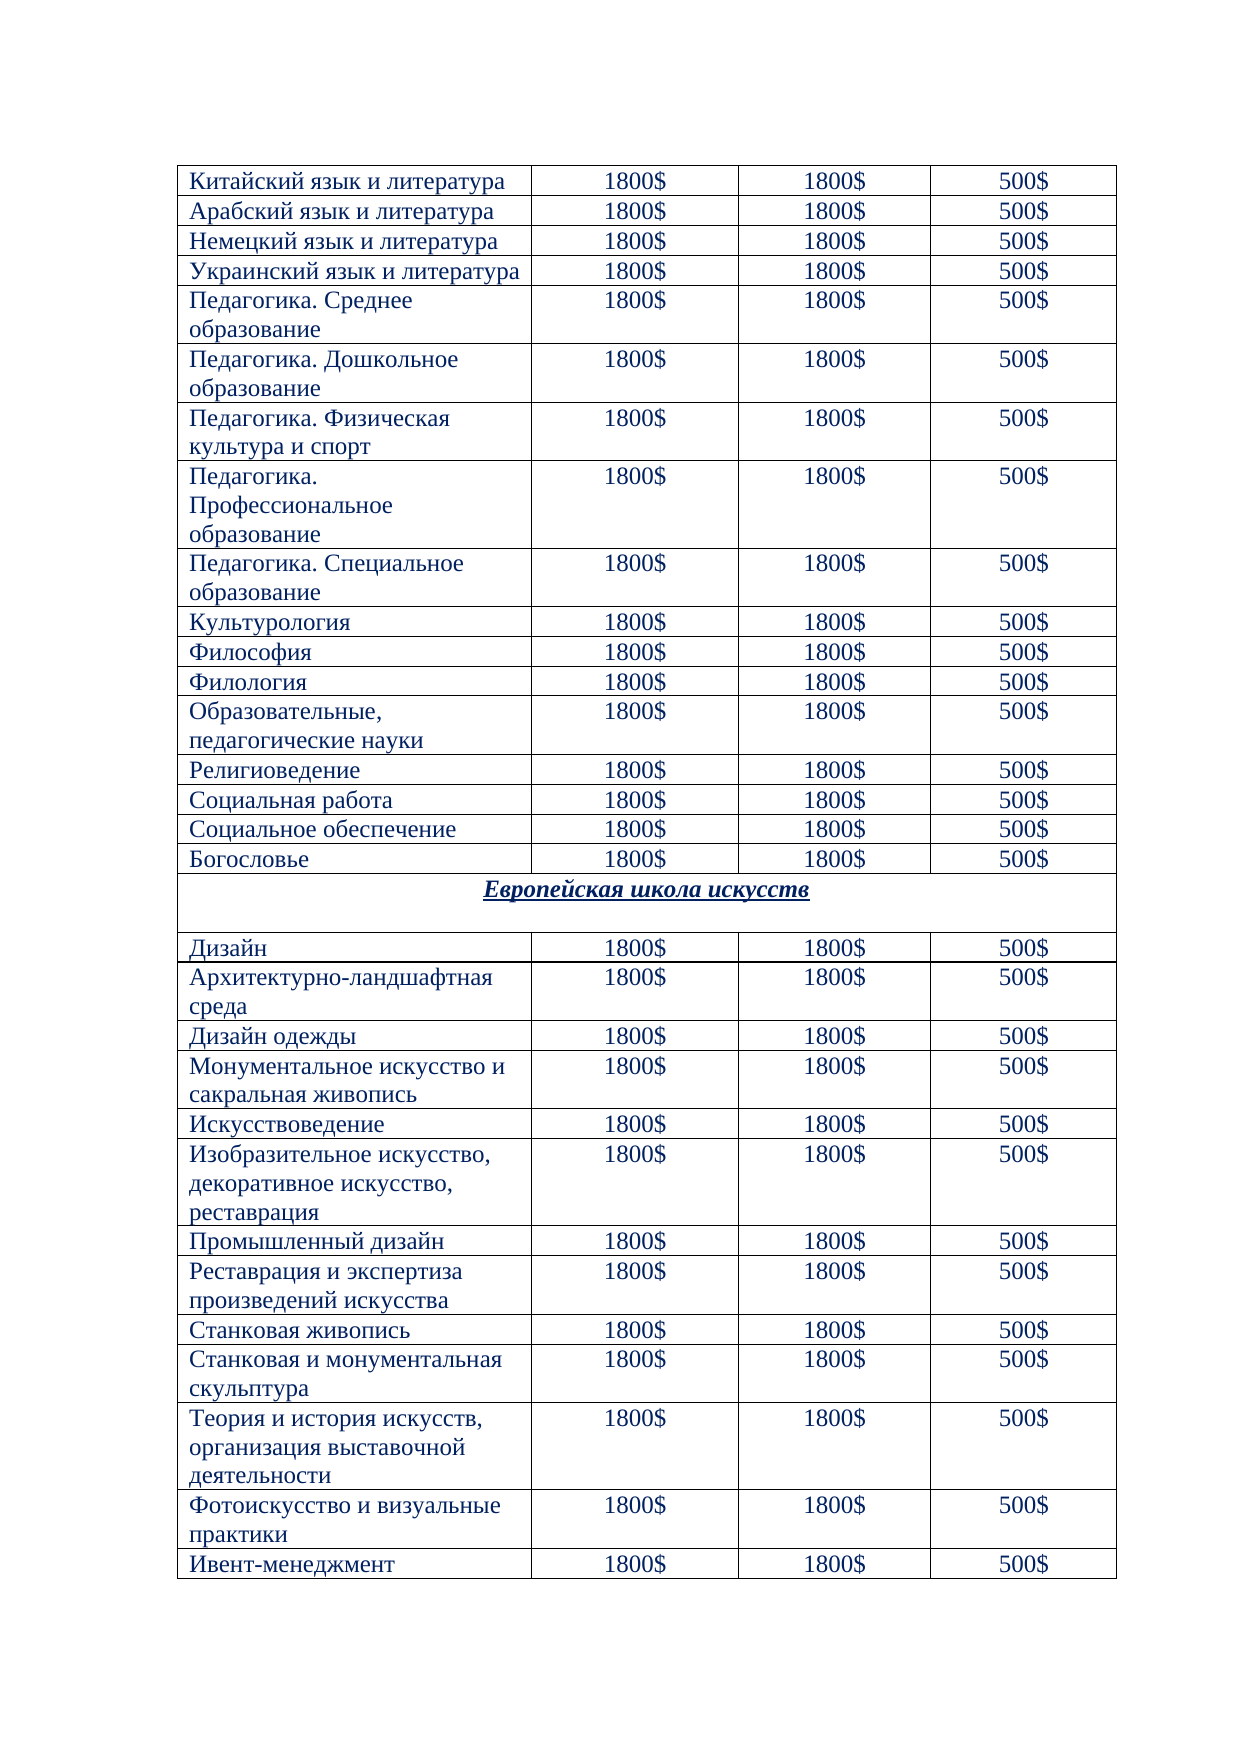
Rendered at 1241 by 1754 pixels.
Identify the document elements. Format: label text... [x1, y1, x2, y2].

table_cell Богословье [178, 844, 531, 873]
table_cell 1800$ [532, 1490, 738, 1548]
table_cell 1800$ [532, 461, 738, 547]
table_cell 500$ [931, 1490, 1116, 1548]
table_cell Изобразительное искусство, декоративное искусство, реставрация [178, 1139, 531, 1225]
table_cell Искусствоведение [178, 1109, 531, 1138]
table_cell 1800$ [532, 1051, 738, 1108]
table_cell Философия [178, 637, 531, 666]
table_cell 1800$ [532, 1021, 738, 1050]
table_cell 500$ [931, 1403, 1116, 1489]
table_cell 1800$ [532, 815, 738, 843]
table_cell 1800$ [739, 1490, 930, 1548]
table_cell 1800$ [739, 1403, 930, 1489]
table_cell 500$ [931, 461, 1116, 547]
table_cell 500$ [931, 1226, 1116, 1255]
table_cell Реставрация и экспертиза произведений искусства [178, 1256, 531, 1314]
table_cell Педагогика. Дошкольное образование [178, 344, 531, 402]
table_cell 500$ [931, 1549, 1116, 1578]
table_cell Европейская школа искусств [178, 874, 1116, 932]
table_cell 1800$ [532, 166, 738, 195]
table_cell Филология [178, 667, 531, 695]
table_cell 1800$ [739, 1226, 930, 1255]
table_cell 1800$ [739, 1345, 930, 1402]
table_cell 500$ [931, 696, 1116, 754]
table_cell Социальное обеспечение [178, 815, 531, 843]
table_cell 1800$ [739, 403, 930, 460]
table_cell 1800$ [739, 166, 930, 195]
table_cell Китайский язык и литература [178, 166, 531, 195]
table_cell 1800$ [739, 696, 930, 754]
table_cell 1800$ [532, 1139, 738, 1225]
table_cell 1800$ [739, 844, 930, 873]
table_cell 1800$ [739, 344, 930, 402]
table_cell Станковая живопись [178, 1315, 531, 1343]
table_cell 1800$ [532, 1226, 738, 1255]
table_cell 1800$ [532, 933, 738, 961]
table_cell 500$ [931, 166, 1116, 195]
table_cell Дизайн [178, 933, 531, 961]
table_cell 500$ [931, 1021, 1116, 1050]
table_cell 1800$ [532, 1345, 738, 1402]
table_cell Архитектурно-ландшафтная среда [178, 963, 531, 1020]
table_cell 1800$ [739, 196, 930, 225]
table_cell 1800$ [739, 256, 930, 284]
table_cell Ивент-менеджмент [178, 1549, 531, 1578]
table_cell 500$ [931, 256, 1116, 284]
table_cell 500$ [931, 963, 1116, 1020]
table_cell 500$ [931, 1109, 1116, 1138]
table_cell 500$ [931, 667, 1116, 695]
table_cell 1800$ [532, 403, 738, 460]
table_cell 1800$ [532, 785, 738, 813]
table_cell Станковая и монументальная скульптура [178, 1345, 531, 1402]
table_cell 1800$ [739, 755, 930, 784]
table_cell 1800$ [532, 256, 738, 284]
table_cell Педагогика. Среднее образование [178, 286, 531, 343]
table_cell 500$ [931, 344, 1116, 402]
table_cell 1800$ [532, 607, 738, 636]
table_cell 500$ [931, 815, 1116, 843]
table_cell 1800$ [532, 196, 738, 225]
table_cell 1800$ [532, 344, 738, 402]
table_cell Арабский язык и литература [178, 196, 531, 225]
table_cell 1800$ [532, 286, 738, 343]
table_cell Монументальное искусство и сакральная живопись [178, 1051, 531, 1108]
table_cell Украинский язык и литература [178, 256, 531, 284]
table_cell 1800$ [532, 696, 738, 754]
table_cell 500$ [931, 1345, 1116, 1402]
table_cell Социальная работа [178, 785, 531, 813]
table_cell 1800$ [739, 226, 930, 255]
table_cell 1800$ [739, 1021, 930, 1050]
table_cell 1800$ [739, 607, 930, 636]
table_cell Образовательные, педагогические науки [178, 696, 531, 754]
table_cell 1800$ [739, 461, 930, 547]
table_cell 500$ [931, 286, 1116, 343]
table_cell 1800$ [739, 963, 930, 1020]
table_cell 1800$ [739, 286, 930, 343]
table_cell 1800$ [532, 1109, 738, 1138]
table_cell 1800$ [532, 549, 738, 606]
table_cell 500$ [931, 607, 1116, 636]
table_cell 500$ [931, 755, 1116, 784]
table_cell 500$ [931, 403, 1116, 460]
table_cell Фотоискусство и визуальные практики [178, 1490, 531, 1548]
table_cell 1800$ [739, 549, 930, 606]
table_cell 1800$ [532, 1549, 738, 1578]
table_cell Промышленный дизайн [178, 1226, 531, 1255]
table_cell 1800$ [532, 667, 738, 695]
table_cell 500$ [931, 844, 1116, 873]
table_cell 1800$ [532, 963, 738, 1020]
table_cell 1800$ [532, 1256, 738, 1314]
table_cell 1800$ [532, 1403, 738, 1489]
table_cell 500$ [931, 1256, 1116, 1314]
table_cell 1800$ [739, 1256, 930, 1314]
table_cell 500$ [931, 785, 1116, 813]
table_cell Дизайн одежды [178, 1021, 531, 1050]
table_cell Религиоведение [178, 755, 531, 784]
table_cell 1800$ [739, 637, 930, 666]
table_cell 1800$ [739, 785, 930, 813]
table_cell 1800$ [532, 755, 738, 784]
table_cell Педагогика. Профессиональное образование [178, 461, 531, 547]
table_cell 500$ [931, 637, 1116, 666]
table_cell 1800$ [739, 1139, 930, 1225]
table_cell 500$ [931, 549, 1116, 606]
table_cell 500$ [931, 1139, 1116, 1225]
table_cell 1800$ [532, 637, 738, 666]
table_cell Теория и история искусств, организация выставочной деятельности [178, 1403, 531, 1489]
table_cell Педагогика. Физическая культура и спорт [178, 403, 531, 460]
table_cell 1800$ [532, 844, 738, 873]
table_cell 1800$ [739, 815, 930, 843]
table_cell 1800$ [739, 1549, 930, 1578]
table_cell 500$ [931, 226, 1116, 255]
table_cell 500$ [931, 196, 1116, 225]
table_cell 1800$ [739, 933, 930, 961]
table_cell Немецкий язык и литература [178, 226, 531, 255]
table_cell 1800$ [532, 226, 738, 255]
table_cell 500$ [931, 1051, 1116, 1108]
table_cell 1800$ [739, 667, 930, 695]
table_cell 1800$ [739, 1315, 930, 1343]
table_cell 1800$ [532, 1315, 738, 1343]
table_cell Педагогика. Специальное образование [178, 549, 531, 606]
table_cell Культурология [178, 607, 531, 636]
table_cell 1800$ [739, 1051, 930, 1108]
table_cell 500$ [931, 933, 1116, 961]
table_cell 500$ [931, 1315, 1116, 1343]
table_cell 1800$ [739, 1109, 930, 1138]
